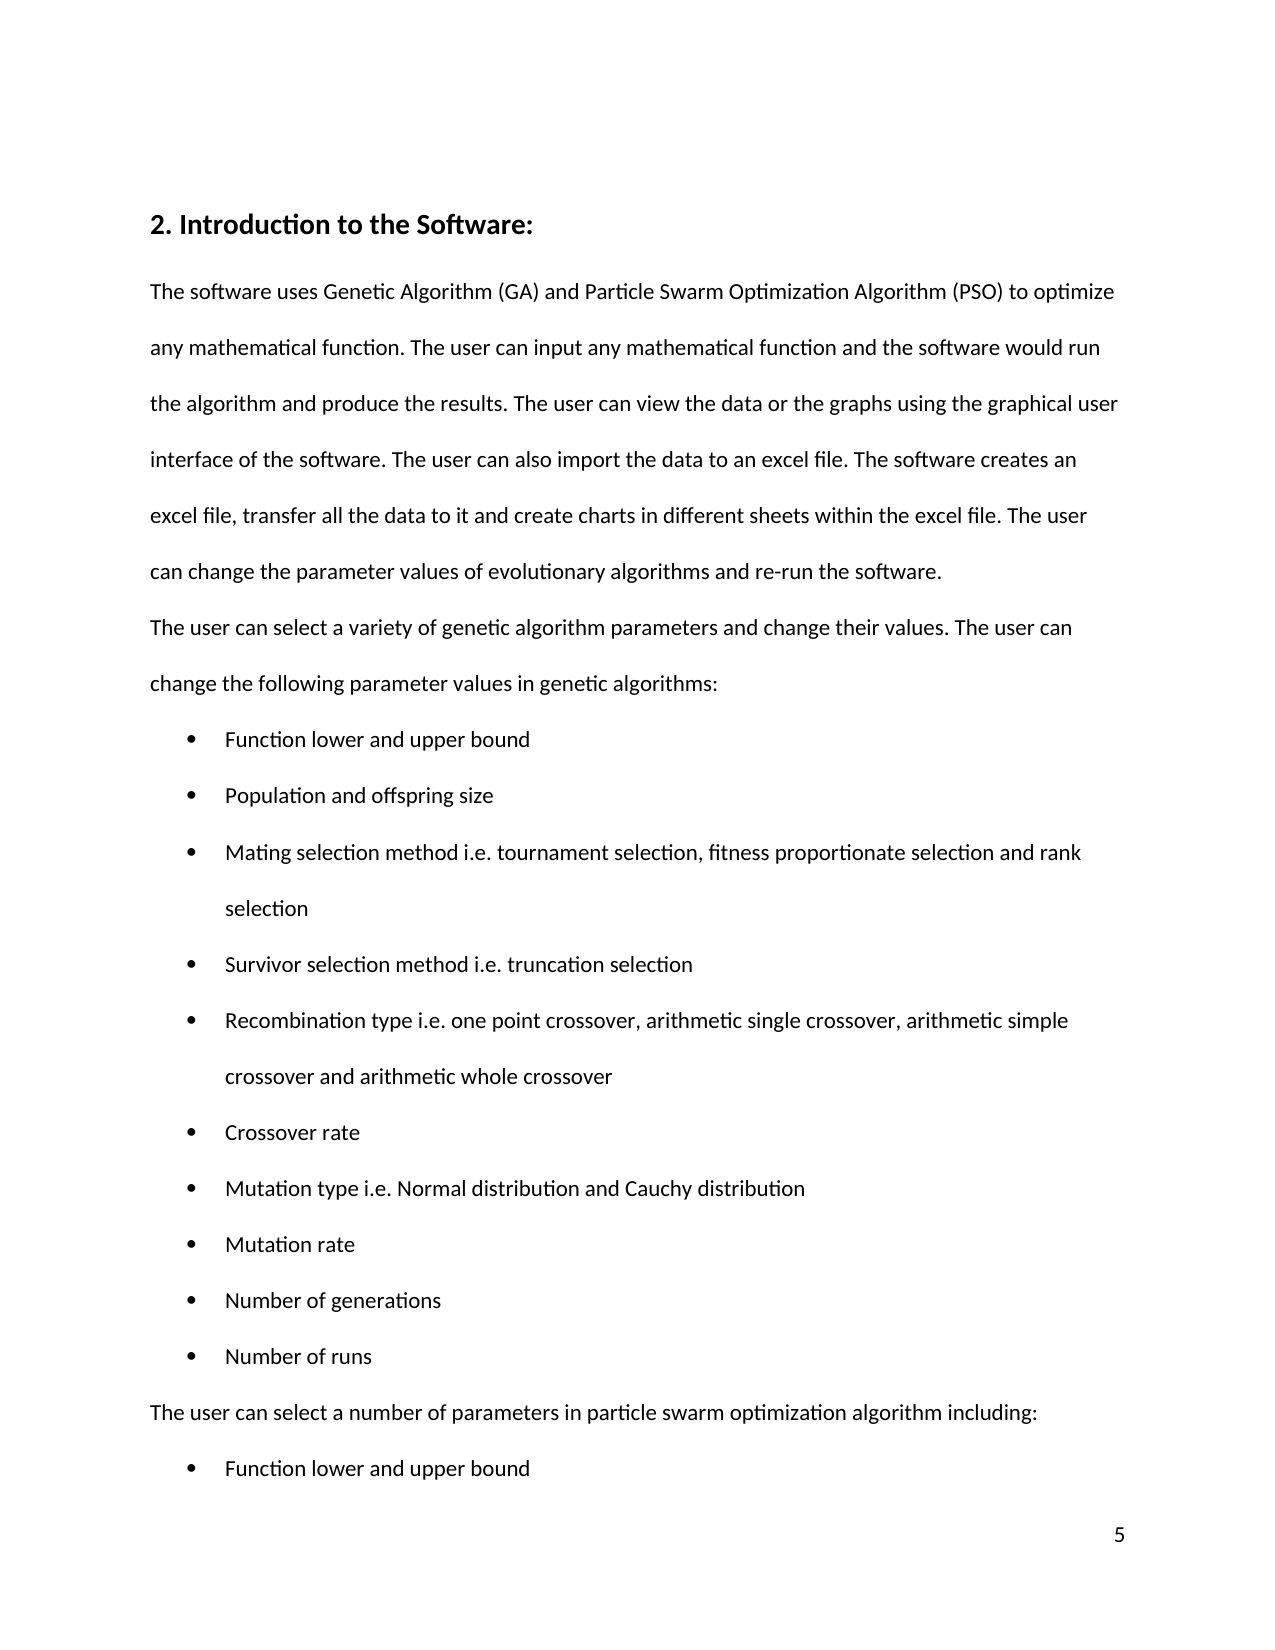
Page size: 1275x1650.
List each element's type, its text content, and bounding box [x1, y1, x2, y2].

list Crossover rate [187, 1118, 1125, 1146]
list Population and offspring size [187, 782, 1125, 810]
text 2. Introduction to the Software: [150, 206, 1125, 242]
list Function lower and upper bound [187, 726, 1125, 754]
list Survivor selection method i.e. truncation selection [187, 950, 1125, 978]
list Mating selection method i.e. tournament selection, fitness proportionate selection and rank selection [187, 838, 1125, 922]
text The user can select a variety of genetic algorithm parameters and change their values. The user can change the following parameter values in genetic algorithms: [150, 613, 1125, 698]
list Number of runs [187, 1342, 1125, 1370]
text The user can select a number of parameters in particle swarm optimization algorithm including: [150, 1398, 1125, 1426]
list Number of generations [187, 1286, 1125, 1314]
list Function lower and upper bound [187, 1454, 1125, 1482]
list Mutation rate [187, 1230, 1125, 1258]
list Recombination type i.e. one point crossover, arithmetic single crossover, arithmetic simple crossover and arithmetic whole crossover [187, 1006, 1125, 1090]
text The software uses Genetic Algorithm (GA) and Particle Swarm Optimization Algorithm (PSO) to optimize any mathematical function. The user can input any mathematical function and the software would run the algorithm and produce the results. The user can view the data or the graphs using the graphical user interface of the software. The user can also import the data to an excel file. The software creates an excel file, transfer all the data to it and create charts in different sheets within the excel file. The user can change the parameter values of evolutionary algorithms and re-run the software. [150, 277, 1125, 586]
list Mutation type i.e. Normal distribution and Cauchy distribution [187, 1174, 1125, 1202]
